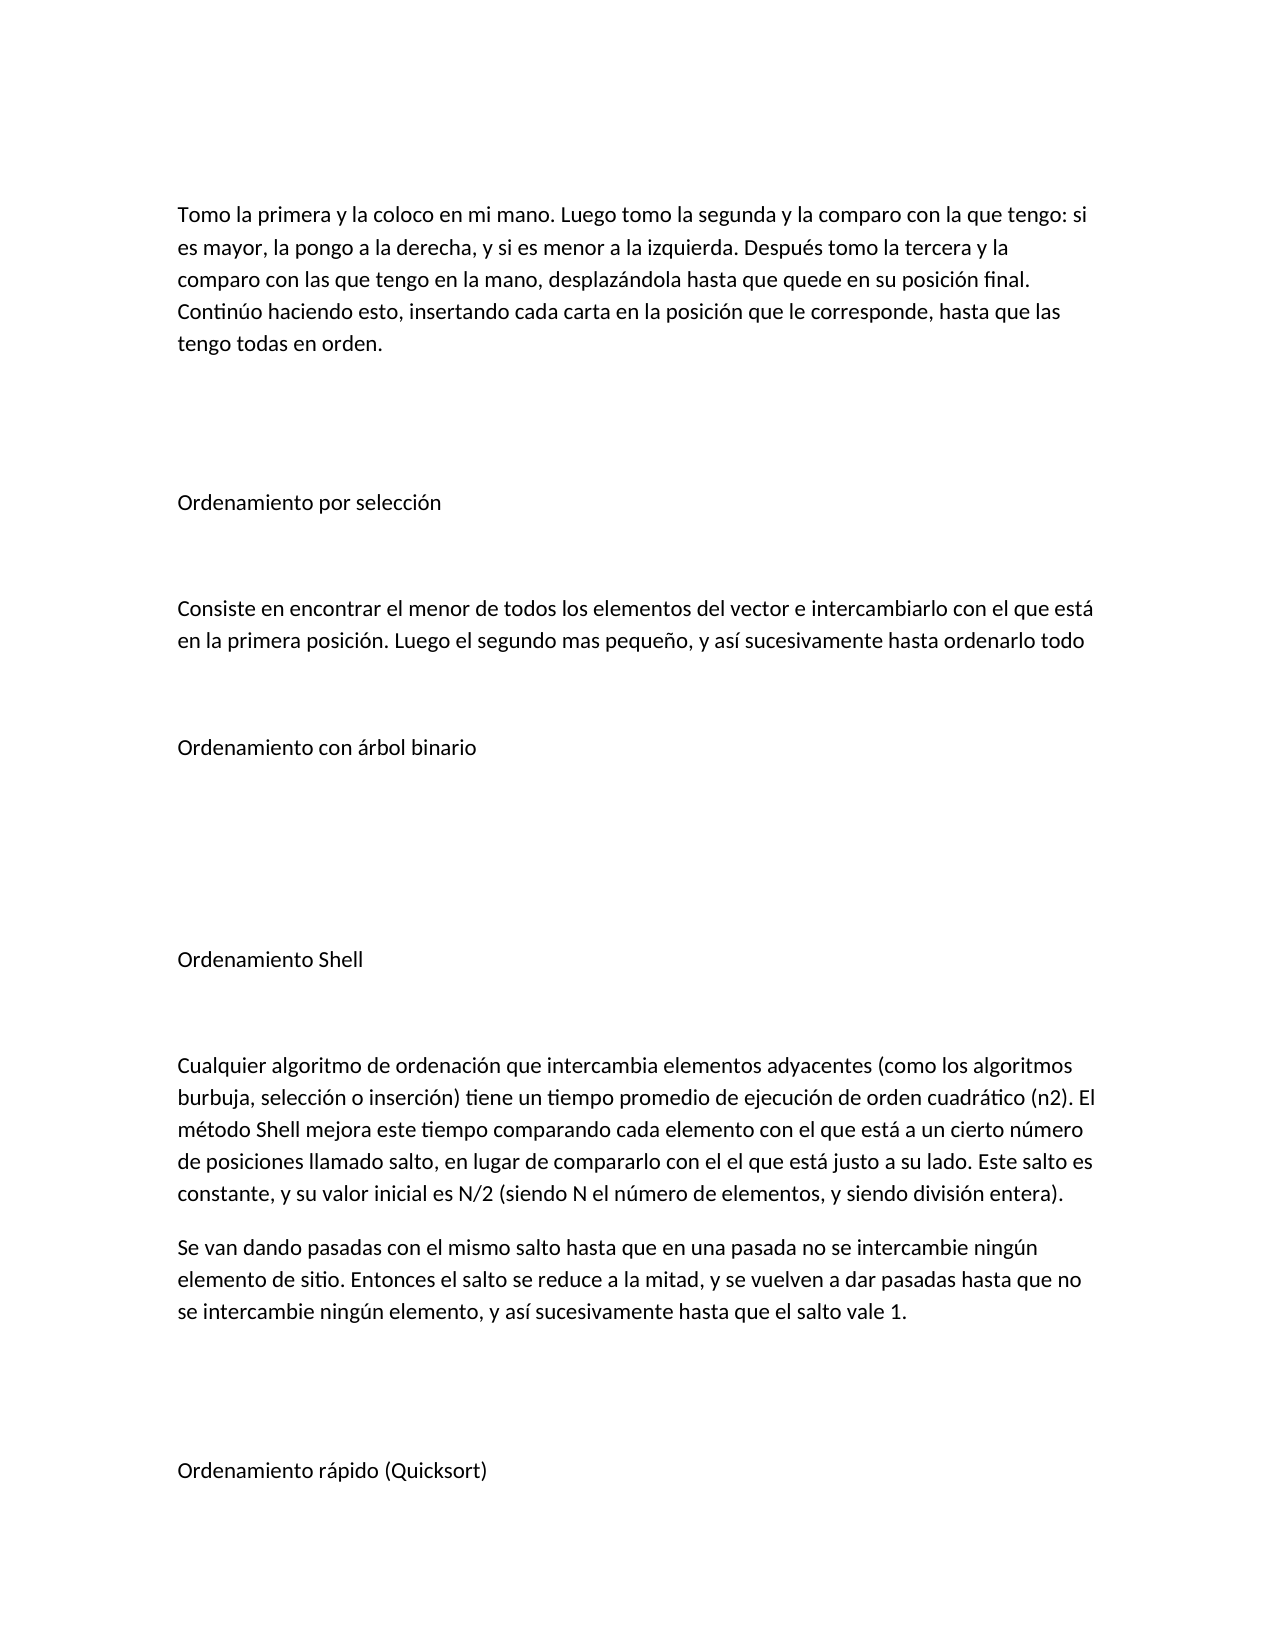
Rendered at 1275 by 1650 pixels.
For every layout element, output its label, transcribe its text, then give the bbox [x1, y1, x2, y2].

text Ordenamiento con árbol binario [177, 733, 1098, 761]
text Consiste en encontrar el menor de todos los elementos del vector e intercambiarlo con el que está en la primera posición. Luego el segundo mas pequeño, y así sucesivamente hasta ordenarlo todo [177, 594, 1098, 655]
text Se van dando pasadas con el mismo salto hasta que en una pasada no se intercambie ningún elemento de sitio. Entonces el salto se reduce a la mitad, y se vuelven a dar pasadas hasta que no se intercambie ningún elemento, y así sucesivamente hasta que el salto vale 1. [177, 1233, 1098, 1325]
text Tomo la primera y la coloco en mi mano. Luego tomo la segunda y la comparo con la que tengo: si es mayor, la pongo a la derecha, y si es menor a la izquierda. Después tomo la tercera y la comparo con las que tengo en la mano, desplazándola hasta que quede en su posición final. Continúo haciendo esto, insertando cada carta en la posición que le corresponde, hasta que las tengo todas en orden. [177, 201, 1098, 357]
text Cualquier algoritmo de ordenación que intercambia elementos adyacentes (como los algoritmos burbuja, selección o inserción) tiene un tiempo promedio de ejecución de orden cuadrático (n2). El método Shell mejora este tiempo comparando cada elemento con el que está a un cierto número de posiciones llamado salto, en lugar de compararlo con el el que está justo a su lado. Este salto es constante, y su valor inicial es N/2 (siendo N el número de elementos, y siendo división entera). [177, 1051, 1098, 1208]
text Ordenamiento rápido (Quicksort) [177, 1456, 1098, 1484]
text Ordenamiento Shell [177, 945, 1098, 973]
text Ordenamiento por selección [177, 488, 1098, 516]
